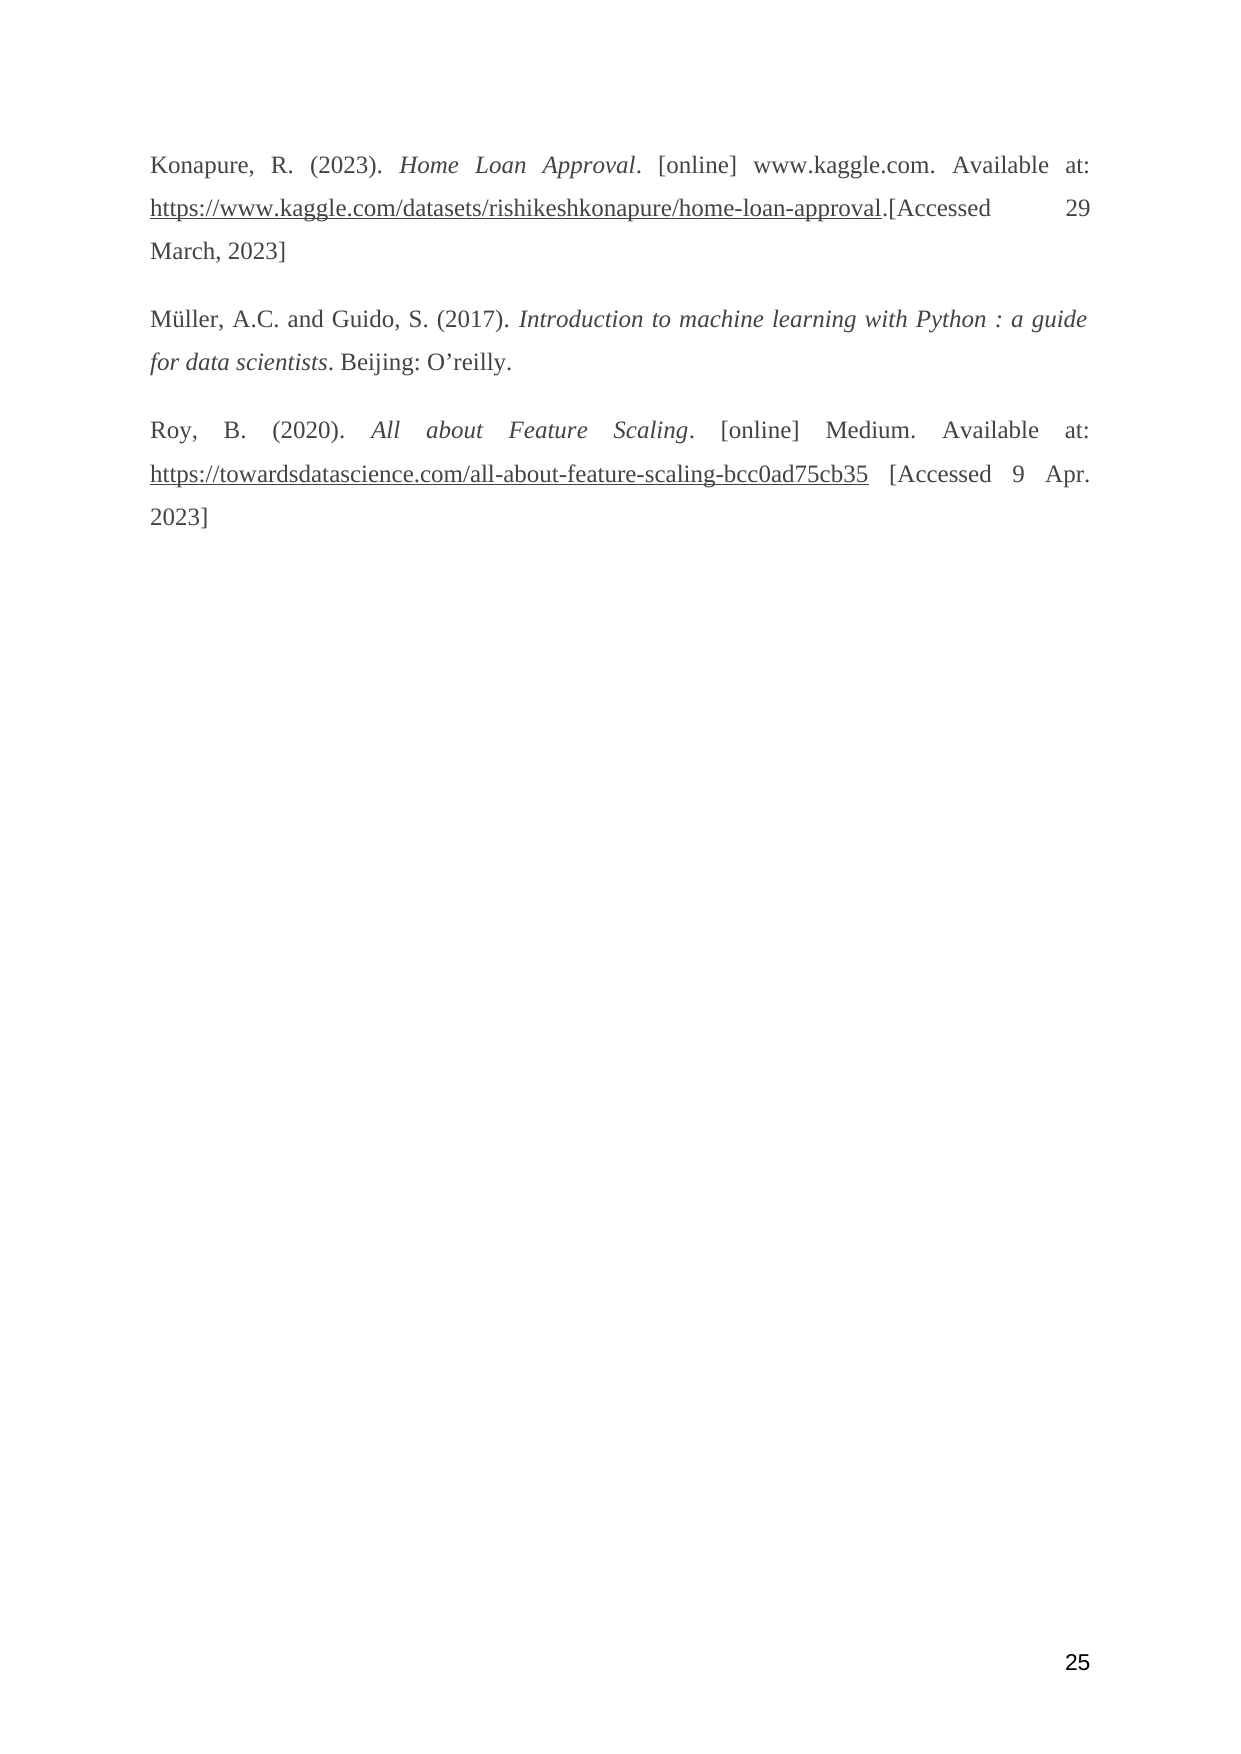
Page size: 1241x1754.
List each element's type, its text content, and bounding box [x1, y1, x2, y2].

text Müller, A.C. and Guido, S. (2017). Introduction to machine learning with Python : a guide for data scientists. Beijing: O’reilly. [150, 304, 1090, 376]
text Roy, B. (2020). All about Feature Scaling. [online] Medium. Available at: https://towardsdatascience.com/all-about-feature-scaling-bcc0ad75cb35 [Accessed 9 Apr. 2023] [150, 416, 1090, 531]
text Konapure, R. (2023). Home Loan Approval. [online] www.kaggle.com. Available at: https://www.kaggle.com/datasets/rishikeshkonapure/home-loan-approval.[Accessed 29 March, 2023] [150, 150, 1090, 265]
